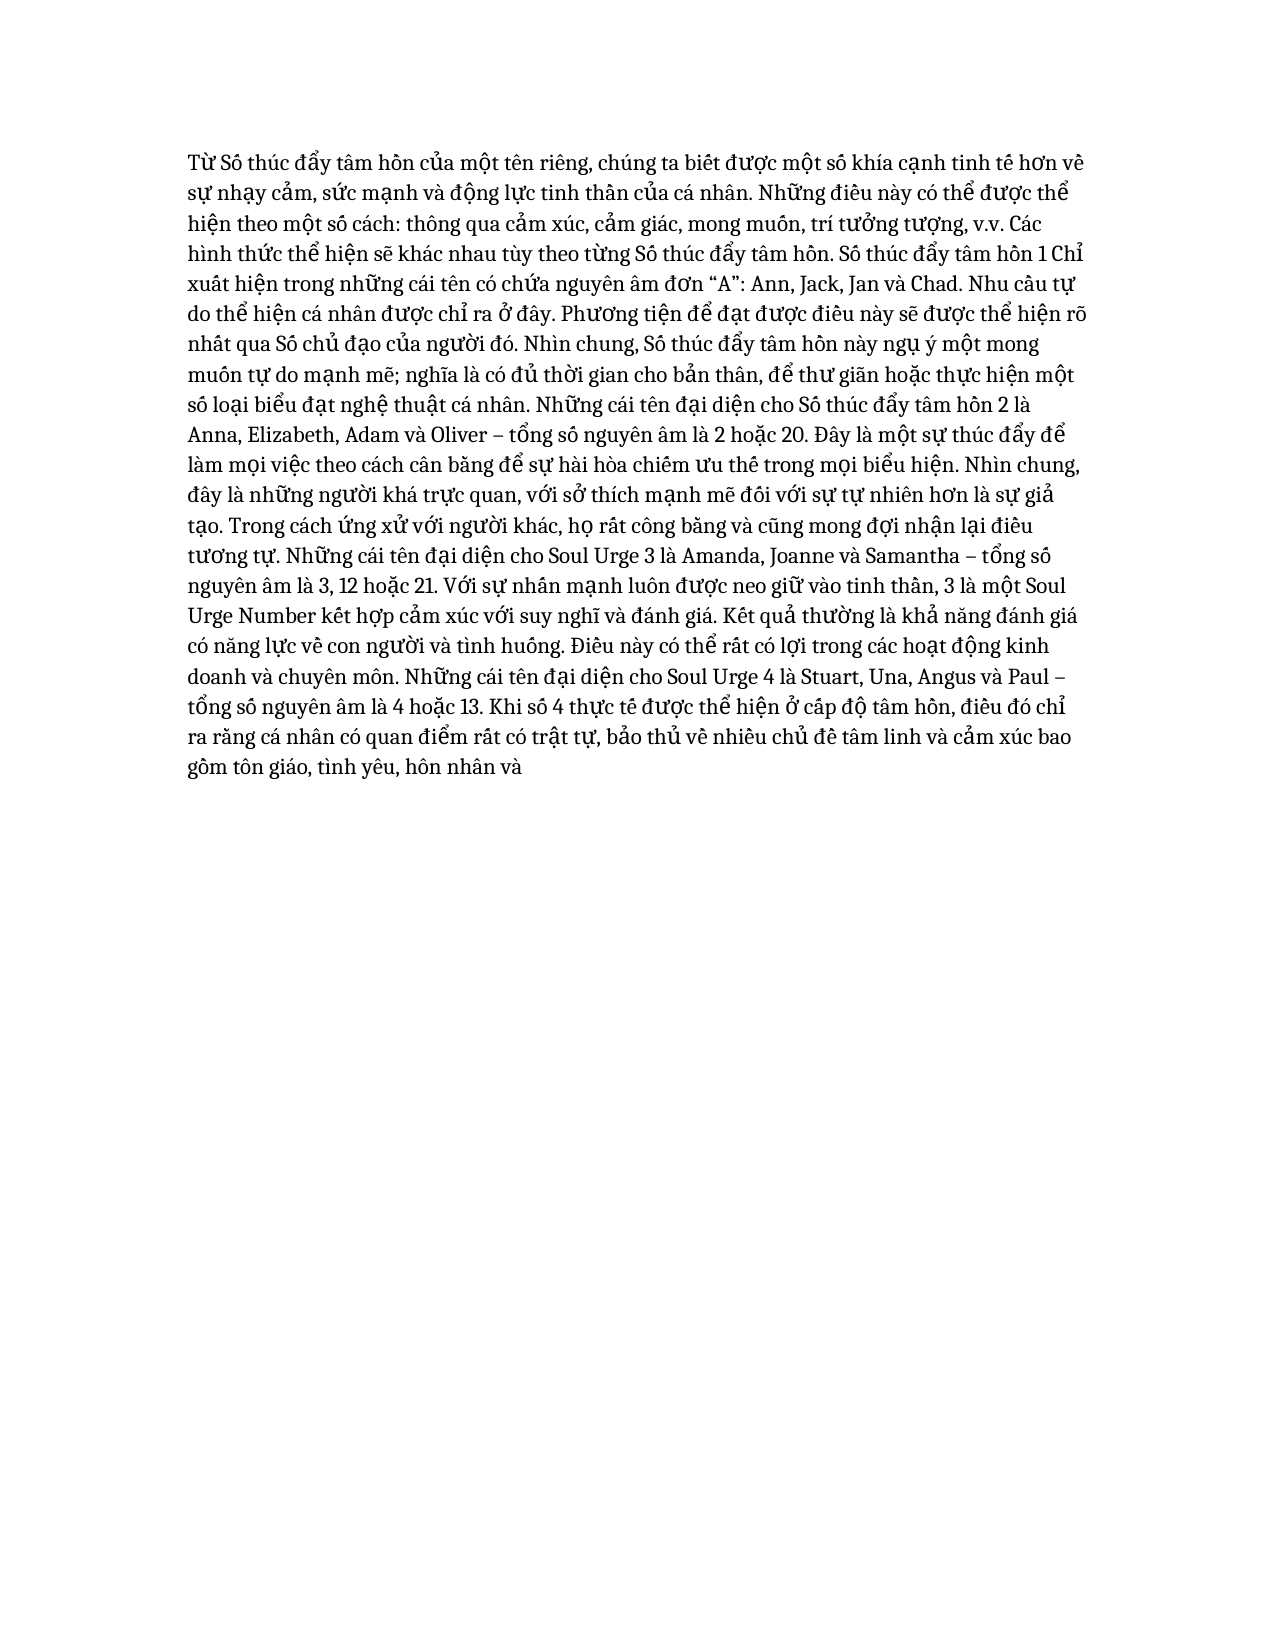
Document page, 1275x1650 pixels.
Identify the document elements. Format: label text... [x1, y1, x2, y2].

text Từ Số thúc đẩy tâm hồn của một tên riêng, chúng ta biết được một số khía cạnh tinh tế hơn về sự nhạy cảm, sức mạnh và động lực tinh thần của cá nhân. Những điều này có thể được thể hiện theo một số cách: thông qua cảm xúc, cảm giác, mong muốn, trí tưởng tượng, v.v. Các hình thức thể hiện sẽ khác nhau tùy theo từng Số thúc đẩy tâm hồn. Số thúc đẩy tâm hồn 1 Chỉ xuất hiện trong những cái tên có chứa nguyên âm đơn “A”: Ann, Jack, Jan và Chad. Nhu cầu tự do thể hiện cá nhân được chỉ ra ở đây. Phương tiện để đạt được điều này sẽ được thể hiện rõ nhất qua Số chủ đạo của người đó. Nhìn chung, Số thúc đẩy tâm hồn này ngụ ý một mong muốn tự do mạnh mẽ; nghĩa là có đủ thời gian cho bản thân, để thư giãn hoặc thực hiện một số loại biểu đạt nghệ thuật cá nhân. Những cái tên đại diện cho Số thúc đẩy tâm hồn 2 là Anna, Elizabeth, Adam và Oliver – tổng số nguyên âm là 2 hoặc 20. Đây là một sự thúc đẩy để làm mọi việc theo cách cân bằng để sự hài hòa chiếm ưu thế trong mọi biểu hiện. Nhìn chung, đây là những người khá trực quan, với sở thích mạnh mẽ đối với sự tự nhiên hơn là sự giả tạo. Trong cách ứng xử với người khác, họ rất công bằng và cũng mong đợi nhận lại điều tương tự. Những cái tên đại diện cho Soul Urge 3 là Amanda, Joanne và Samantha – tổng số nguyên âm là 3, 12 hoặc 21. Với sự nhấn mạnh luôn được neo giữ vào tinh thần, 3 là một Soul Urge Number kết hợp cảm xúc với suy nghĩ và đánh giá. Kết quả thường là khả năng đánh giá có năng lực về con người và tình huống. Điều này có thể rất có lợi trong các hoạt động kinh doanh và chuyên môn. Những cái tên đại diện cho Soul Urge 4 là Stuart, Una, Angus và Paul – tổng số nguyên âm là 4 hoặc 13. Khi số 4 thực tế được thể hiện ở cấp độ tâm hồn, điều đó chỉ ra rằng cá nhân có quan điểm rất có trật tự, bảo thủ về nhiều chủ đề tâm linh và cảm xúc bao gồm tôn giáo, tình yêu, hôn nhân và [187, 150, 1087, 781]
